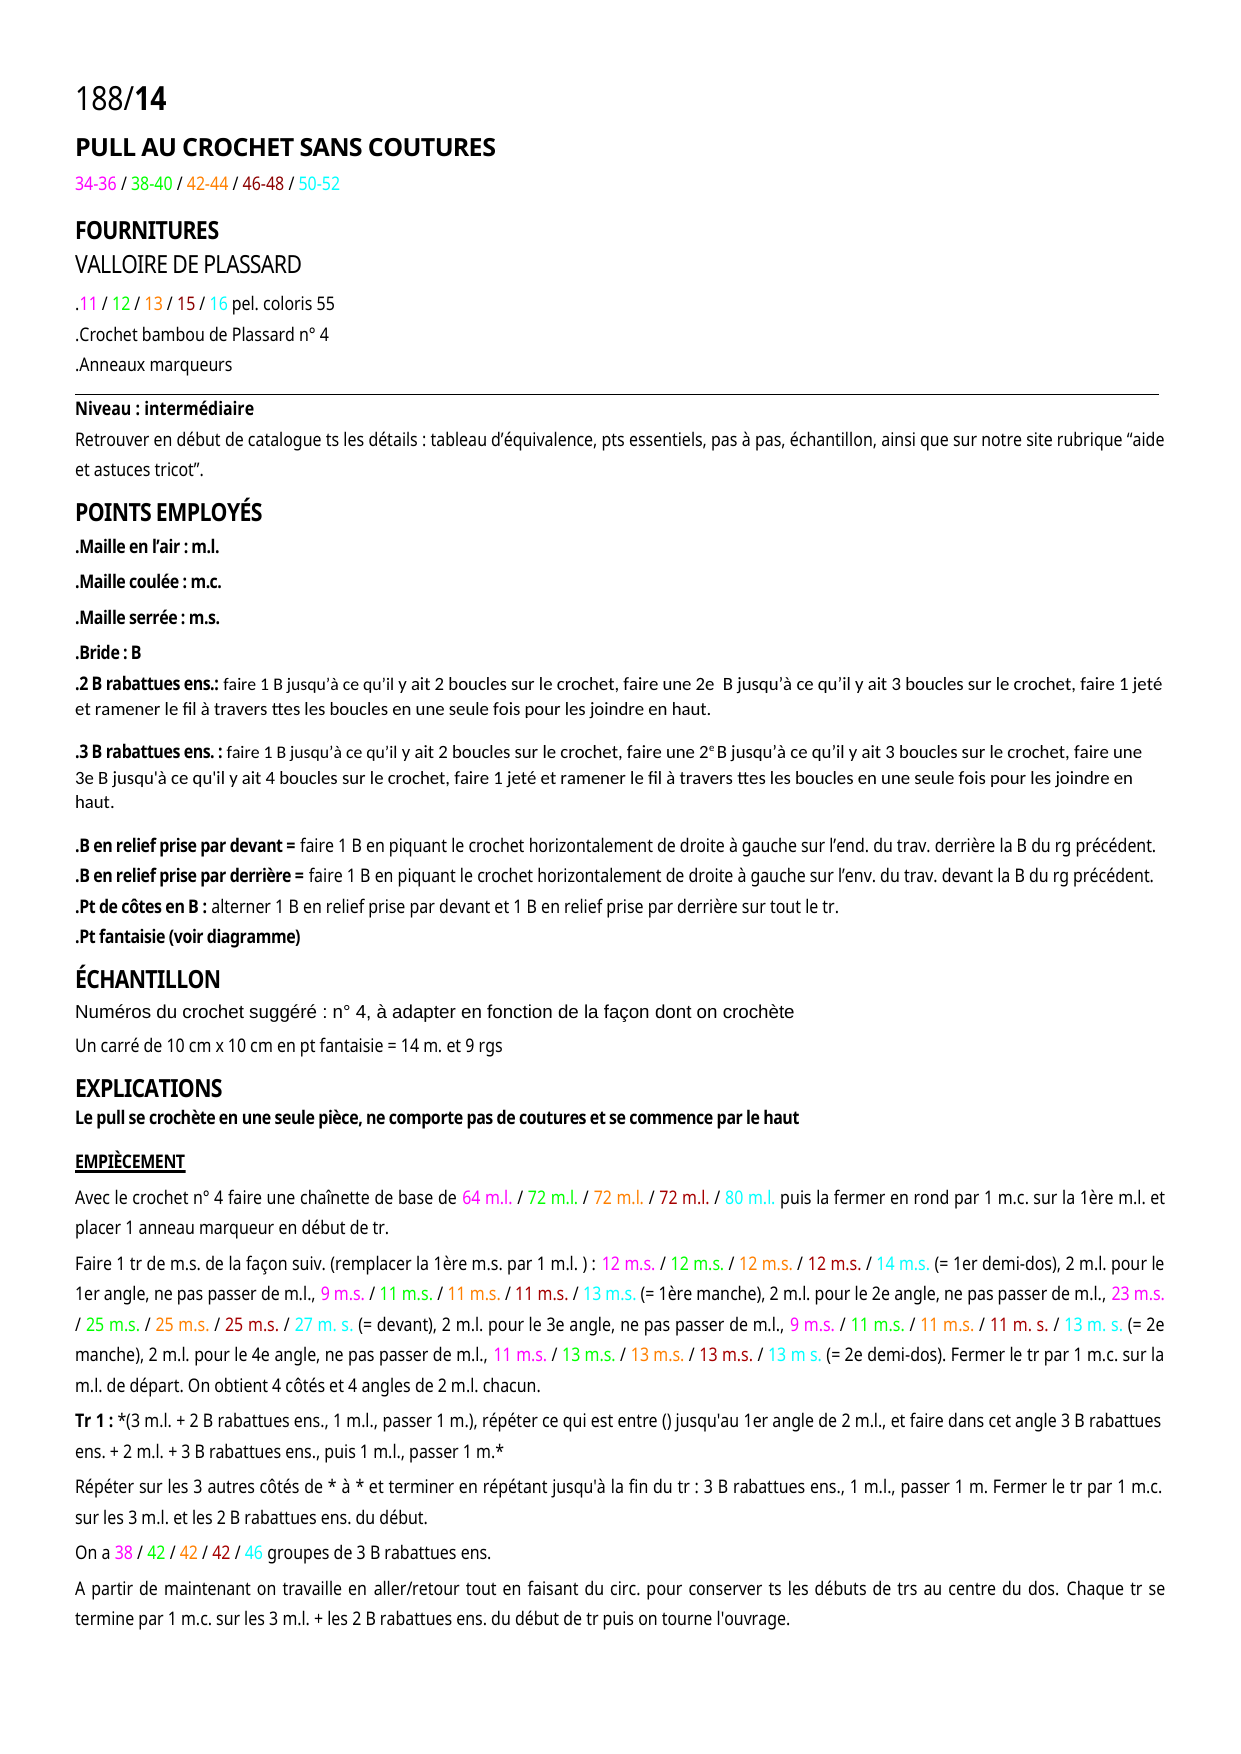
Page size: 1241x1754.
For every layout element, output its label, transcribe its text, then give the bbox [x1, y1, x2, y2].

text Le pull se crochète en une seule pièce, ne comporte pas de coutures et se commence par le haut [75, 1104, 1165, 1130]
text .Anneaux marqueurs [75, 352, 1165, 377]
text .Maille serrée : m.s. [75, 604, 1165, 629]
text POINTS EMPLOYÉS [75, 487, 1165, 529]
text 34-36 / 38-40 / 42-44 / 46-48 / 50-52 [75, 170, 1165, 196]
text éCHANTILLON [75, 954, 1165, 996]
text .Bride : B [75, 639, 1165, 665]
text .3 B rabattues ens. : faire 1 B jusqu’à ce qu’il y ait 2 boucles sur le crochet, faire une 2e B jusqu’à ce qu’il y ait 3 boucles sur le crochet, faire une 3e B jusqu'à ce qu'il y ait 4 boucles sur le crochet, faire 1 jeté et ramener le fil à travers ttes les boucles en une seule fois pour les joindre en haut. [75, 739, 1165, 813]
text Numéros du crochet suggéré : n° 4, à adapter en fonction de la façon dont on crochète [75, 1001, 1165, 1022]
text FOURNITURES [75, 213, 1165, 247]
text .B en relief prise par derrière = faire 1 B en piquant le crochet horizontalement de droite à gauche sur l’env. du trav. devant la B du rg précédent. [75, 863, 1165, 888]
text .B en relief prise par devant = faire 1 B en piquant le crochet horizontalement de droite à gauche sur l’end. du trav. derrière la B du rg précédent. [75, 832, 1165, 857]
text .11 / 12 / 13 / 15 / 16 pel. coloris 55 [75, 291, 1165, 316]
text EXPLICATIONs [75, 1063, 1165, 1104]
text .2 B rabattues ens.: faire 1 B jusqu’à ce qu’il y ait 2 boucles sur le crochet, faire une 2e B jusqu’à ce qu’il y ait 3 boucles sur le crochet, faire 1 jeté et ramener le fil à travers ttes les boucles en une seule fois pour les joindre en haut. [75, 670, 1165, 720]
text Niveau : intermédiaire [75, 395, 1159, 421]
text pull au crochet sans coutures [75, 129, 1165, 163]
text .Maille en l’air : m.l. [75, 533, 1165, 559]
text valloire de Plassard [75, 247, 1165, 281]
text .Pt de côtes en B : alterner 1 B en relief prise par devant et 1 B en relief prise par derrière sur tout le tr. [75, 893, 1165, 919]
text .Pt fantaisie (voir diagramme) [75, 924, 1165, 949]
text Un carré de 10 cm x 10 cm en pt fantaisie = 14 m. et 9 rgs [75, 1032, 1165, 1058]
text Répéter sur les 3 autres côtés de * à * et terminer en répétant jusqu'à la fin du tr : 3 B rabattues ens., 1 m.l., passer 1 m. Fermer le tr par 1 m.c. sur les 3 m.l. et les 2 B rabattues ens. du début. [75, 1474, 1165, 1530]
text 188/14 [75, 75, 1165, 120]
text Tr 1 : *(3 m.l. + 2 B rabattues ens., 1 m.l., passer 1 m.), répéter ce qui est entre () jusqu'au 1er angle de 2 m.l., et faire dans cet angle 3 B rabattues ens. + 2 m.l. + 3 B rabattues ens., puis 1 m.l., passer 1 m.* [75, 1408, 1165, 1464]
text Avec le crochet n° 4 faire une chaînette de base de 64 m.l. / 72 m.l. / 72 m.l. / 72 m.l. / 80 m.l. puis la fermer en rond par 1 m.c. sur la 1ère m.l. et placer 1 anneau marqueur en début de tr. [75, 1184, 1165, 1240]
text On a 38 / 42 / 42 / 42 / 46 groupes de 3 B rabattues ens. [75, 1539, 1165, 1565]
text .Maille coulée : m.c. [75, 569, 1165, 594]
text A partir de maintenant on travaille en aller/retour tout en faisant du circ. pour conserver ts les débuts de trs au centre du dos. Chaque tr se termine par 1 m.c. sur les 3 m.l. + les 2 B rabattues ens. du début de tr puis on tourne l'ouvrage. [75, 1575, 1165, 1631]
text empiècement [75, 1149, 1165, 1174]
text .Crochet bambou de Plassard n° 4 [75, 321, 1165, 347]
text Retrouver en début de catalogue ts les détails : tableau d’équivalence, pts essentiels, pas à pas, échantillon, ainsi que sur notre site rubrique “aide et astuces tricot”. [75, 426, 1165, 482]
text Faire 1 tr de m.s. de la façon suiv. (remplacer la 1ère m.s. par 1 m.l. ) : 12 m.s. / 12 m.s. / 12 m.s. / 12 m.s. / 14 m.s. (= 1er demi-dos), 2 m.l. pour le 1er angle, ne pas passer de m.l., 9 m.s. / 11 m.s. / 11 m.s. / 11 m.s. / 13 m.s. (= 1ère manche), 2 m.l. pour le 2e angle, ne pas passer de m.l., 23 m.s. / 25 m.s. / 25 m.s. / 25 m.s. / 27 m. s. (= devant), 2 m.l. pour le 3e angle, ne pas passer de m.l., 9 m.s. / 11 m.s. / 11 m.s. / 11 m. s. / 13 m. s. (= 2e manche), 2 m.l. pour le 4e angle, ne pas passer de m.l., 11 m.s. / 13 m.s. / 13 m.s. / 13 m.s. / 13 m s. (= 2e demi-dos). Fermer le tr par 1 m.c. sur la m.l. de départ. On obtient 4 côtés et 4 angles de 2 m.l. chacun. [75, 1250, 1165, 1398]
